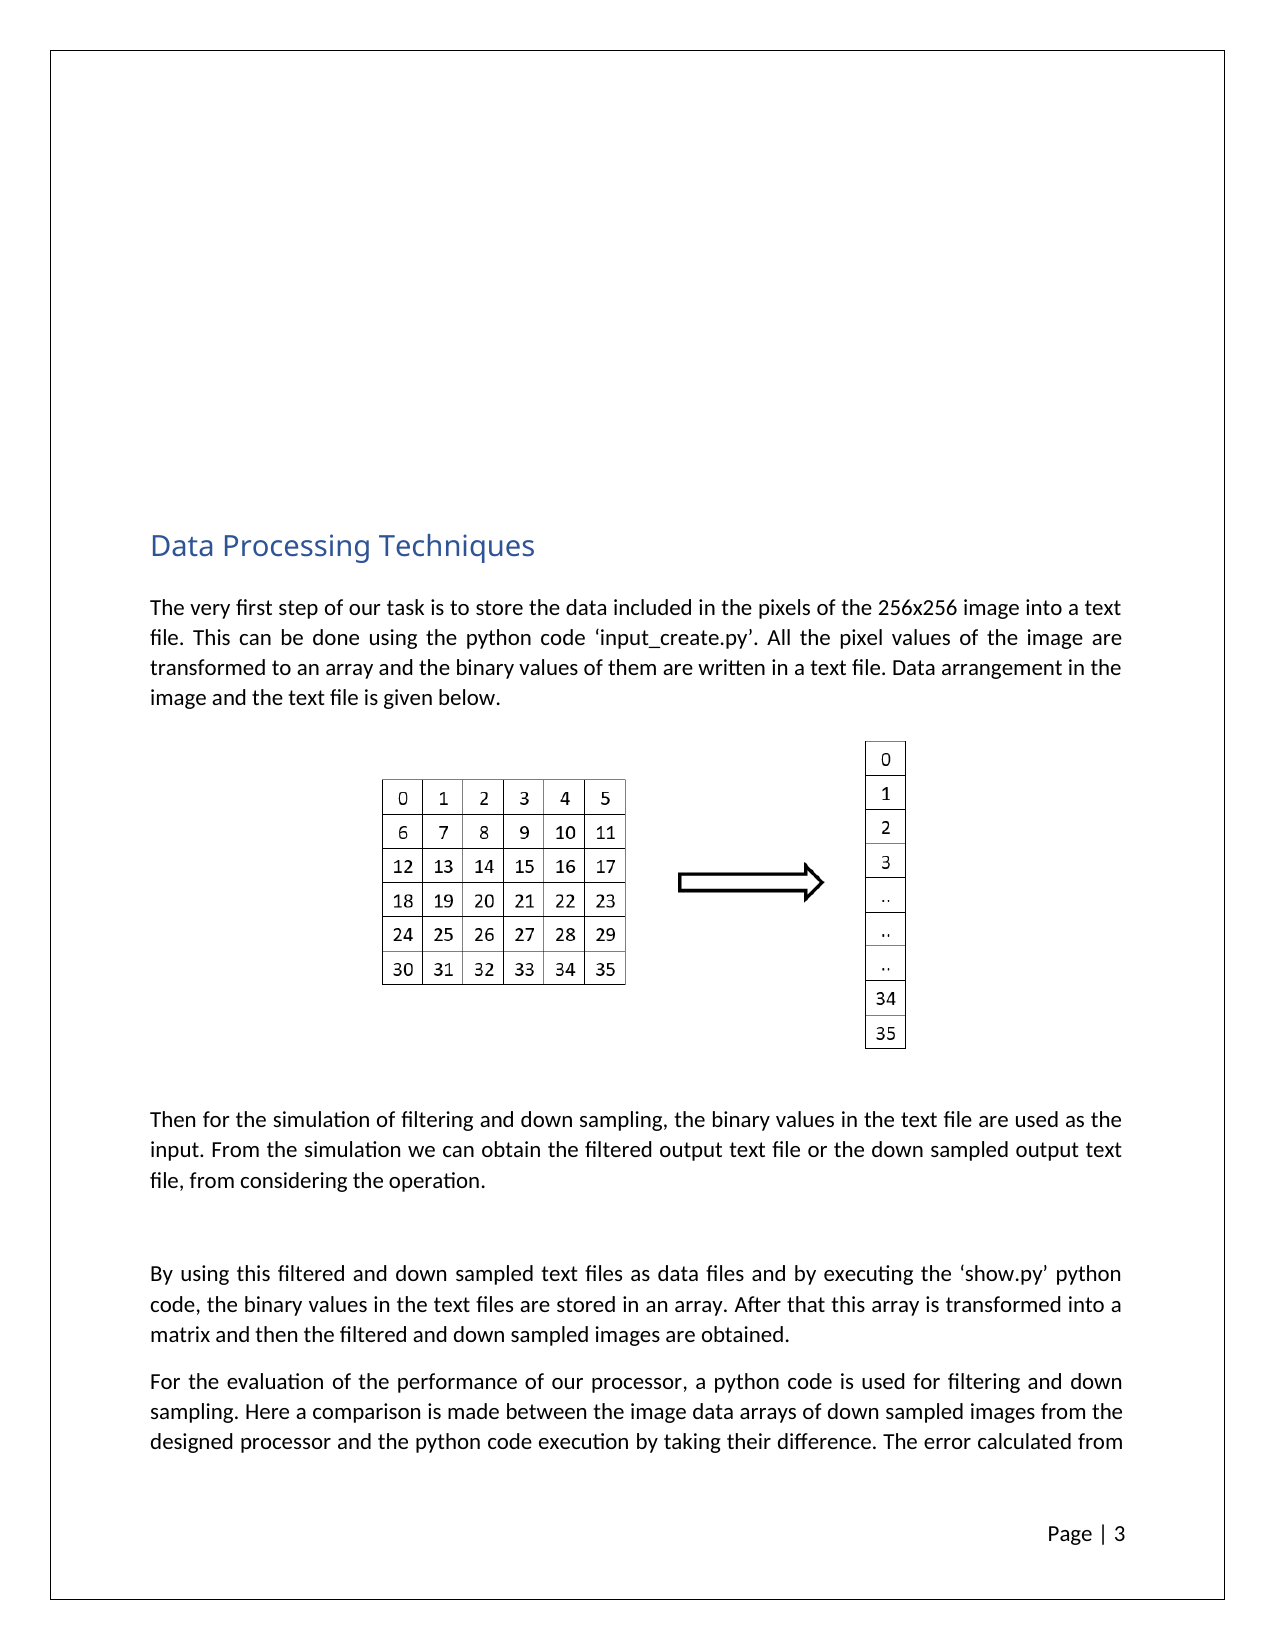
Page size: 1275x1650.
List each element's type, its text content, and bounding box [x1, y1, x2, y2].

text The very first step of our task is to store the data included in the pixels of the 256x256 image into a text file. This can be done using the python code ‘input_create.py’. All the pixel values of the image are transformed to an array and the binary values of them are written in a text file. Data arrangement in the image and the text file is given below. [150, 593, 1125, 711]
subtitle Data Processing Techniques [150, 525, 1125, 565]
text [150, 1367, 1125, 1455]
text Then for the simulation of filtering and down sampling, the binary values in the text file are used as the input. From the simulation we can obtain the filtered output text file or the down sampled output text file, from considering the operation. [150, 1105, 1125, 1194]
text By using this filtered and down sampled text files as data files and by executing the ‘show.py’ python code, the binary values in the text files are stored in an array. After that this array is transformed into a matrix and then the filtered and down sampled images are obtained. [150, 1259, 1125, 1348]
picture [371, 738, 918, 1050]
